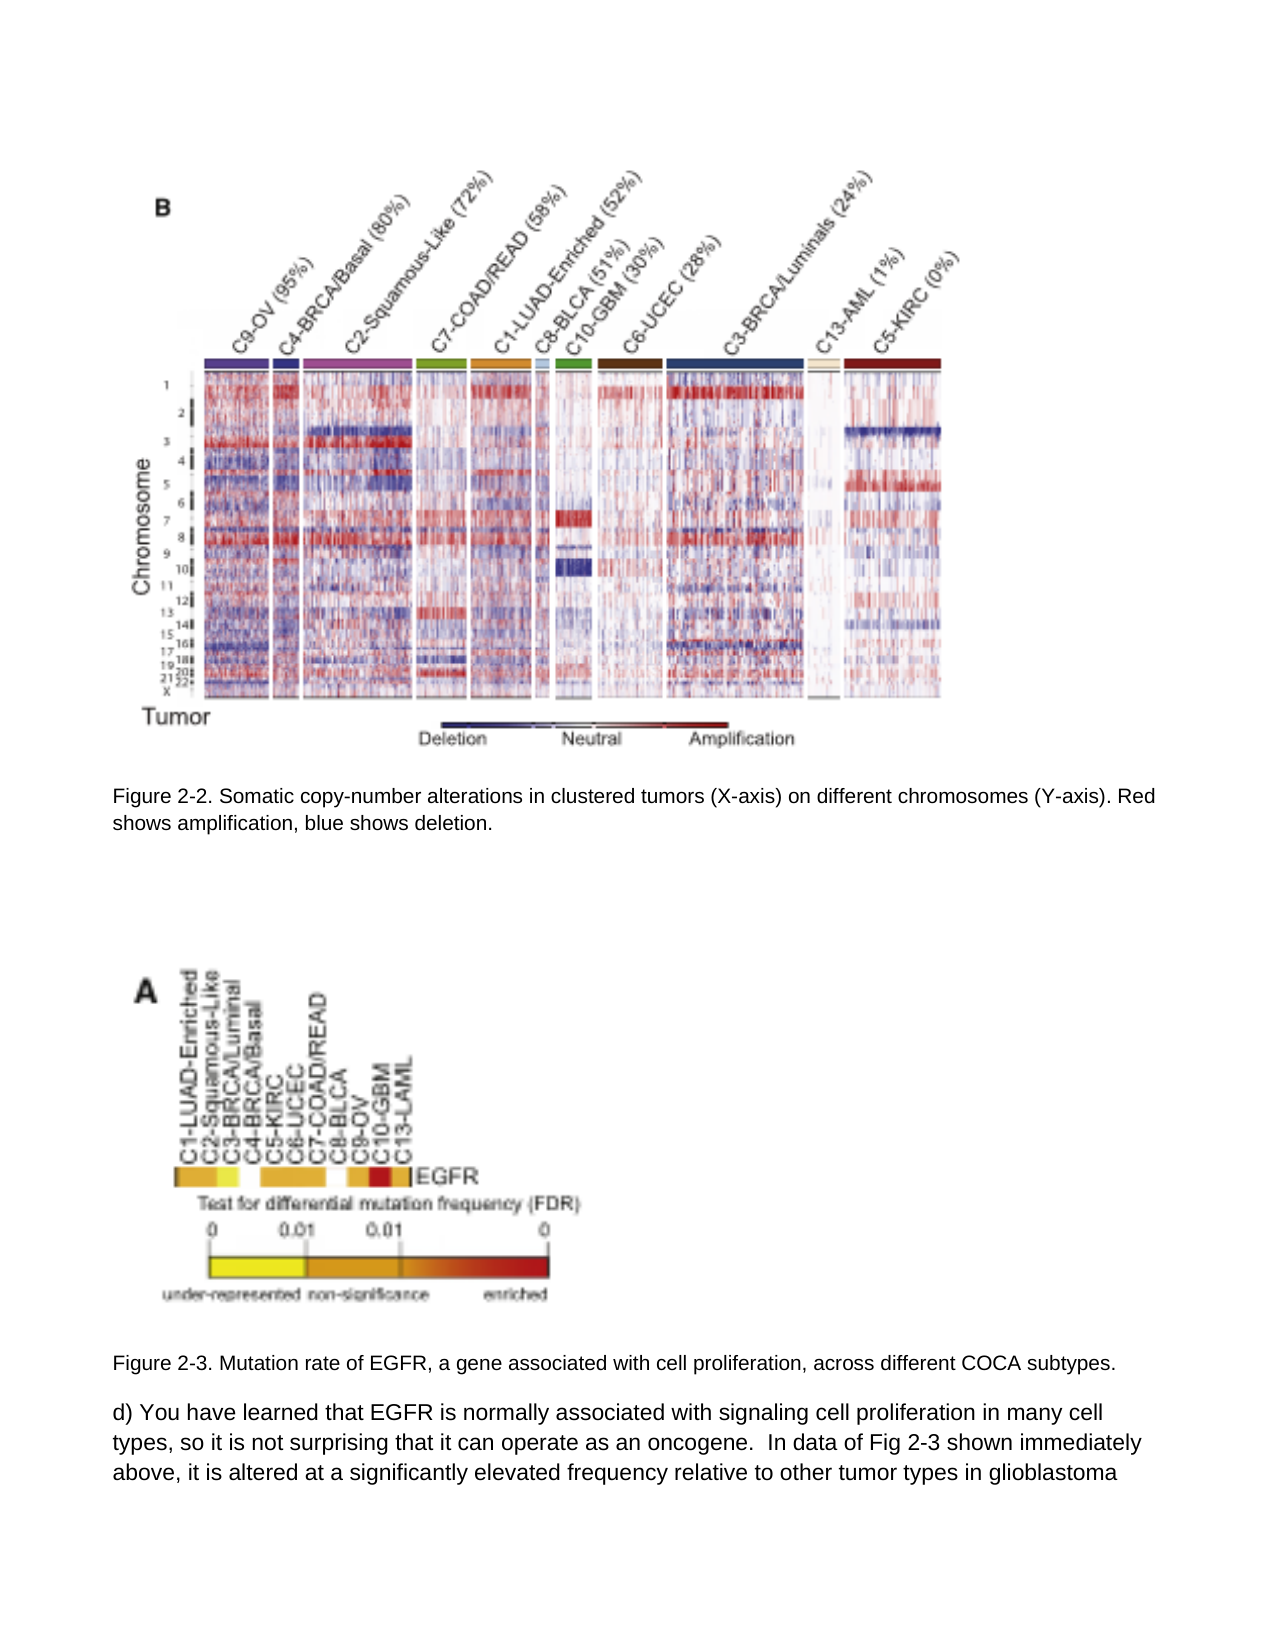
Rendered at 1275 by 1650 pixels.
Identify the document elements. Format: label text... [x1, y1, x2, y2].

text Figure 2-3. Mutation rate of EGFR, a gene associated with cell proliferation, across different COCA subtypes. [112, 1350, 1170, 1374]
text Figure 2-2. Somatic copy-number alterations in clustered tumors (X-axis) on different chromosomes (Y-axis). Red shows amplification, blue shows deletion. [112, 784, 1170, 835]
picture [112, 150, 996, 759]
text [112, 1399, 1170, 1485]
picture [112, 958, 588, 1326]
